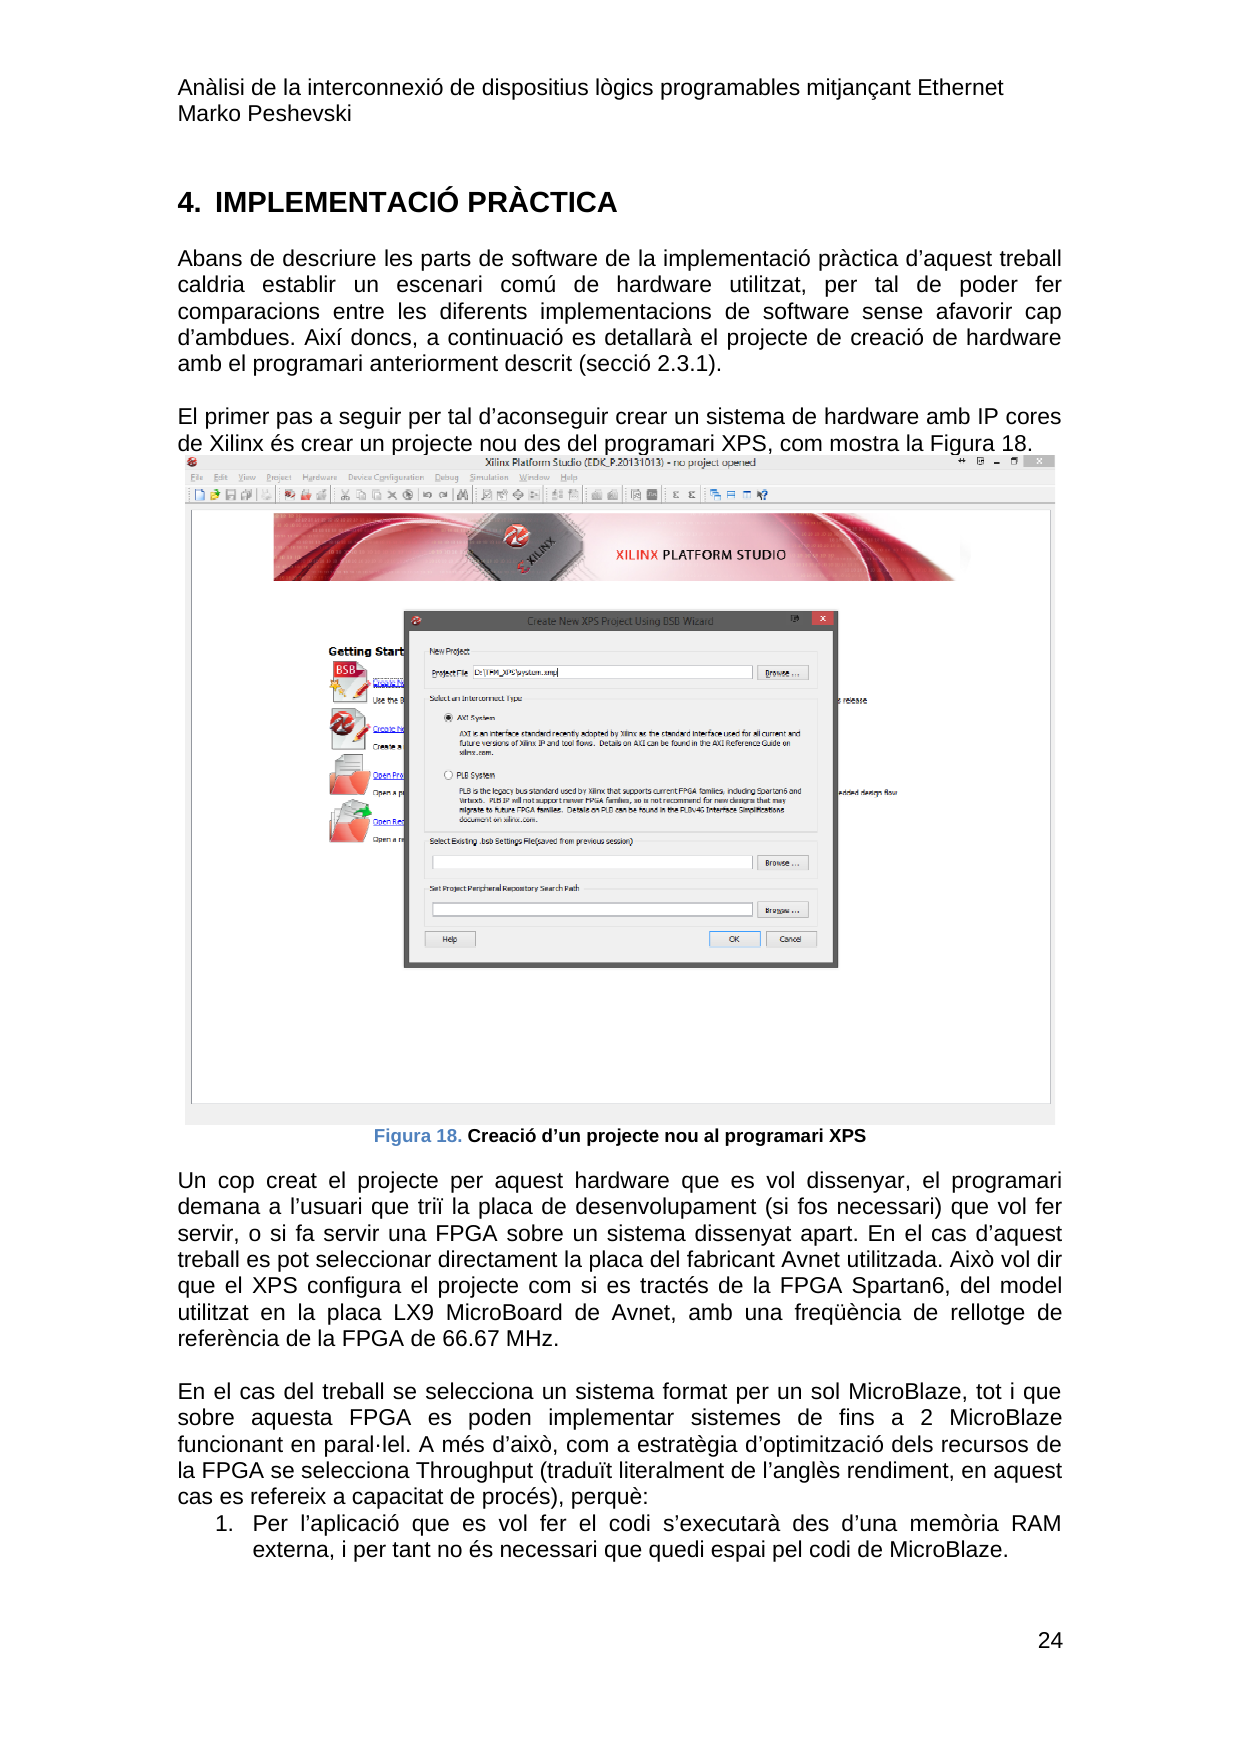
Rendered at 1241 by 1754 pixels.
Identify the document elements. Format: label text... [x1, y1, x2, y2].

picture [185, 455, 1055, 1125]
text Implementació PRàctica [177, 185, 1063, 219]
text Figura 18. Creació d’un projecte nou al programari XPS [177, 1124, 1063, 1146]
text En el cas del treball se selecciona un sistema format per un sol MicroBlaze, tot i que sobre aquesta FPGA es poden implementar sistemes de fins a 2 MicroBlaze funcionant en paral·lel. A més d’això, com a estratègia d’optimització dels recursos de la FPGA se selecciona Throughput (traduït literalment de l’anglès rendiment, en aquest cas es refereix a capacitat de procés), perquè: [177, 1378, 1063, 1509]
text Abans de descriure les parts de software de la implementació pràctica d’aquest treball caldria establir un escenari comú de hardware utilitzat, per tal de poder fer comparacions entre les diferents implementacions de software sense afavorir cap d’ambdues. Així doncs, a continuació es detallarà el projecte de creació de hardware amb el programari anteriorment descrit (secció 2.3.1). [177, 245, 1063, 377]
text El primer pas a seguir per tal d’aconseguir crear un sistema de hardware amb IP cores de Xilinx és crear un projecte nou des del programari XPS, com mostra la Figura 18. [177, 403, 1063, 456]
text Un cop creat el projecte per aquest hardware que es vol dissenyar, el programari demana a l’usuari que triï la placa de desenvolupament (si fos necessari) que vol fer servir, o si fa servir una FPGA sobre un sistema dissenyat apart. En el cas d’aquest treball es pot seleccionar directament la placa del fabricant Avnet utilitzada. Això vol dir que el XPS configura el projecte com si es tractés de la FPGA Spartan6, del model utilitzat en la placa LX9 MicroBoard de Avnet, amb una freqüència de rellotge de referència de la FPGA de 66.67 MHz. [177, 1167, 1063, 1351]
list Per l’aplicació que es vol fer el codi s’executarà des d’una memòria RAM externa, i per tant no és necessari que quedi espai pel codi de MicroBlaze. [215, 1509, 1063, 1562]
